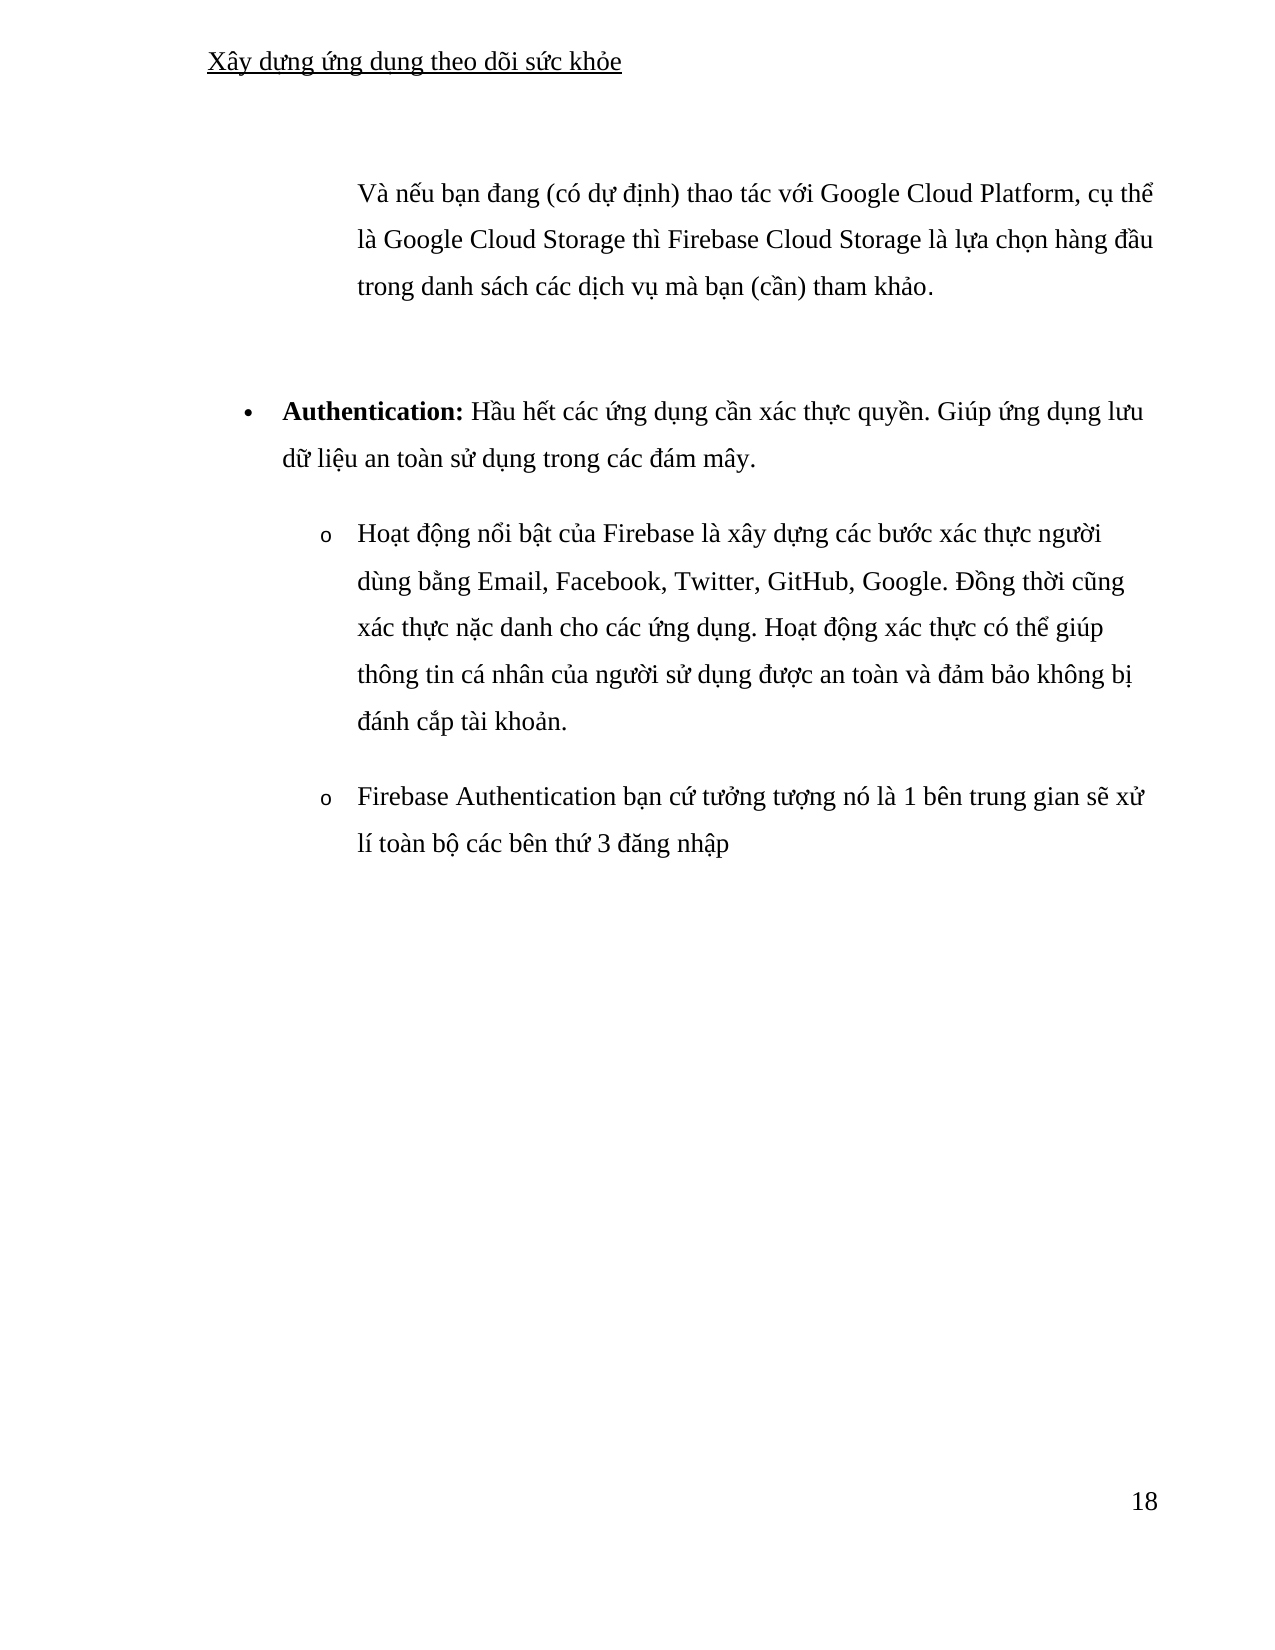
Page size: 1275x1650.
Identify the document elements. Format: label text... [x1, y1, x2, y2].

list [319, 177, 1158, 302]
list Firebase Authentication bạn cứ tưởng tượng nó là 1 bên trung gian sẽ xử lí toàn bộ các bên thứ 3 đăng nhập [319, 780, 1158, 859]
list Hoạt động nổi bật của Firebase là xây dựng các bước xác thực người dùng bằng Email, Facebook, Twitter, GitHub, Google. Đồng thời cũng xác thực nặc danh cho các ứng dụng. Hoạt động xác thực có thể giúp thông tin cá nhân của người sử dụng được an toàn và đảm bảo không bị đánh cắp tài khoản. [319, 517, 1158, 736]
list Authentication: Hầu hết các ứng dụng cần xác thực quyền. Giúp ứng dụng lưu dữ liệu an toàn sử dụng trong các đám mây. [244, 395, 1158, 473]
